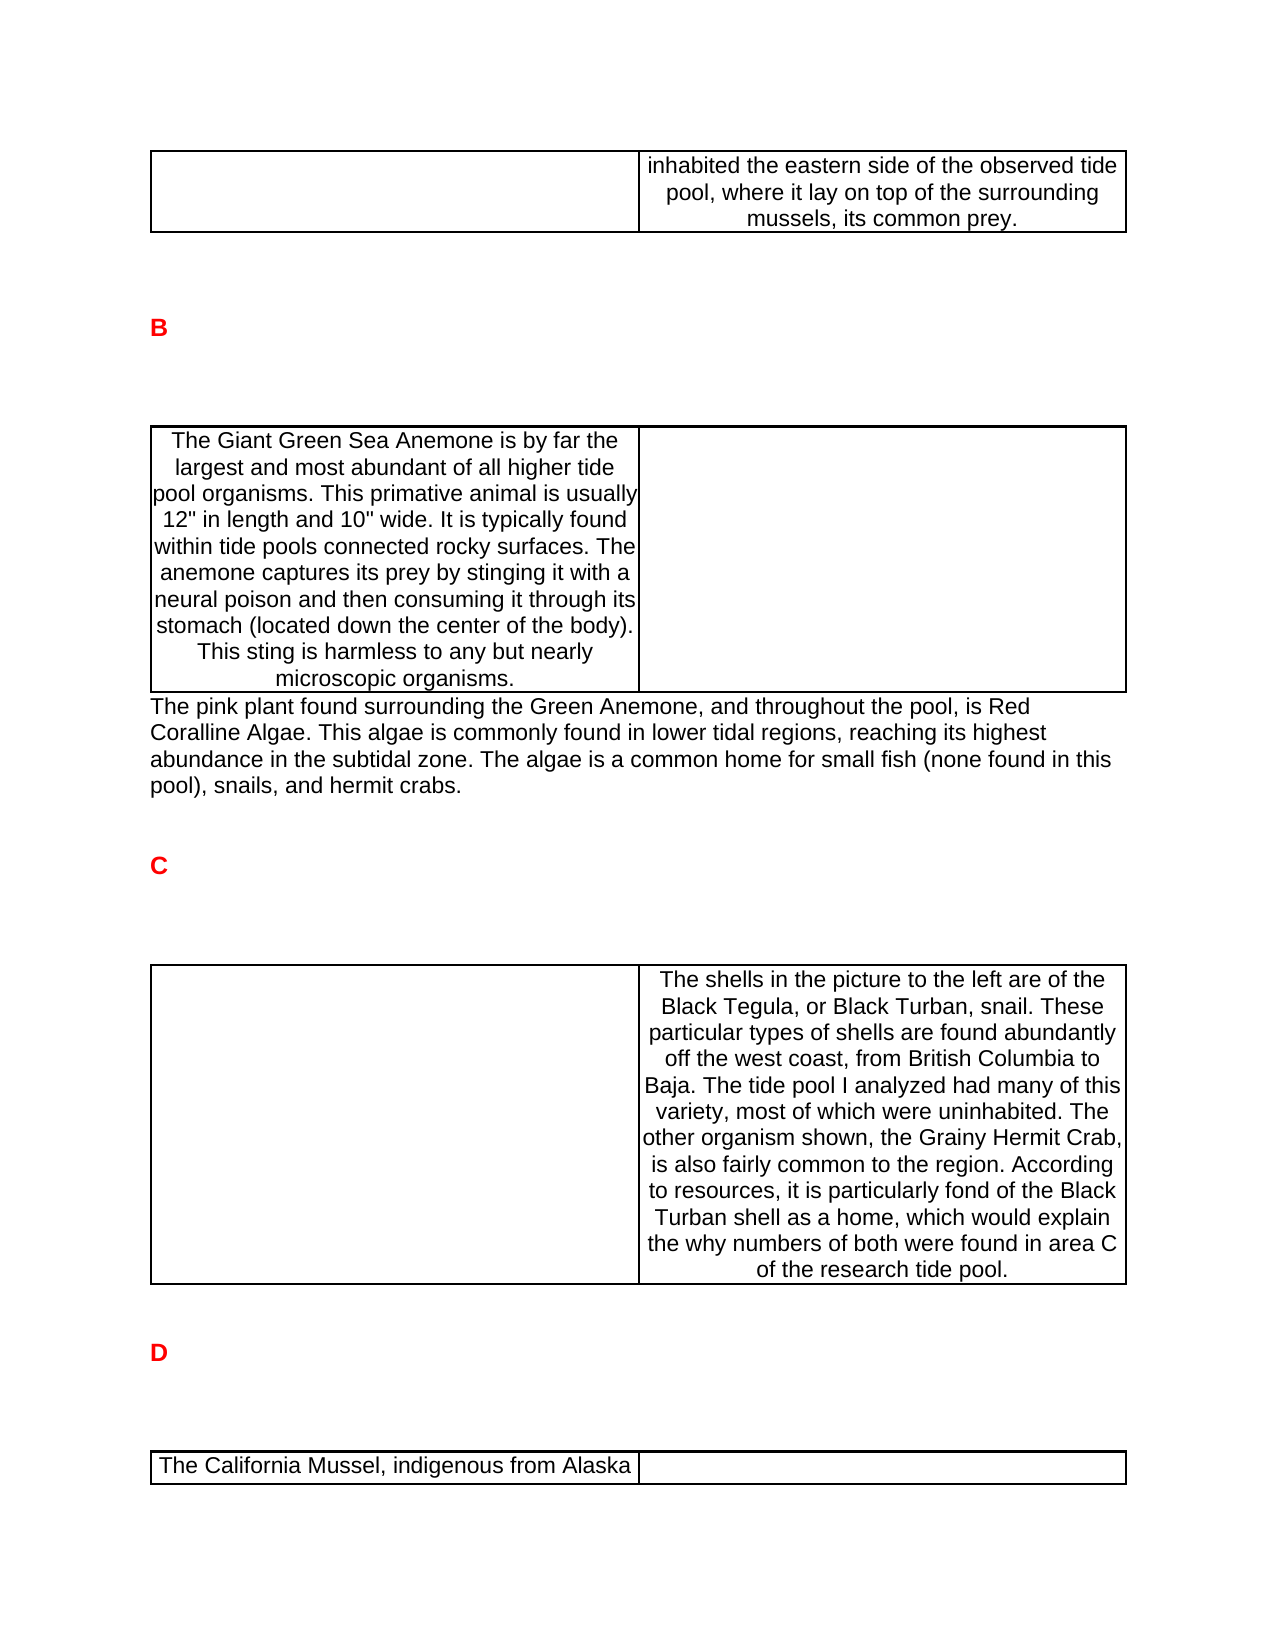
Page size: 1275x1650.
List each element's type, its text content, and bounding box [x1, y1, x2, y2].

subtitle C [150, 851, 1125, 880]
subtitle D [150, 1337, 1125, 1366]
table_header The shells in the picture to the left are of the Black Tegula, or Black Turban, snail. These particular types of shells are found abundantly off the west coast, from British Columbia to Baja. The tide pool I analyzed had many of this variety, most of which were uninhabited. The other organism shown, the Grainy Hermit Crab, is also fairly common to the region. According to resources, it is particularly fond of the Black Turban shell as a home, which would explain the why numbers of both were found in area C of the research tide pool. [640, 966, 1125, 1282]
subtitle B [150, 312, 1125, 341]
table_header [640, 428, 1125, 691]
table_header [152, 966, 638, 1282]
table_header [640, 1453, 1125, 1483]
table_header The Giant Green Sea Anemone is by far the largest and most abundant of all higher tide pool organisms. This primative animal is usually 12" in length and 10" wide. It is typically found within tide pools connected rocky surfaces. The anemone captures its prey by stinging it with a neural poison and then consuming it through its stomach (located down the center of the body). This sting is harmless to any but nearly microscopic organisms. [152, 428, 638, 691]
table_header [152, 152, 638, 231]
text The pink plant found surrounding the Green Anemone, and throughout the pool, is Red Coralline Algae. This algae is commonly found in lower tidal regions, reaching its highest abundance in the subtidal zone. The algae is a common home for small fish (none found in this pool), snails, and hermit crabs. [150, 693, 1125, 798]
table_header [152, 1453, 638, 1483]
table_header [640, 152, 1125, 231]
